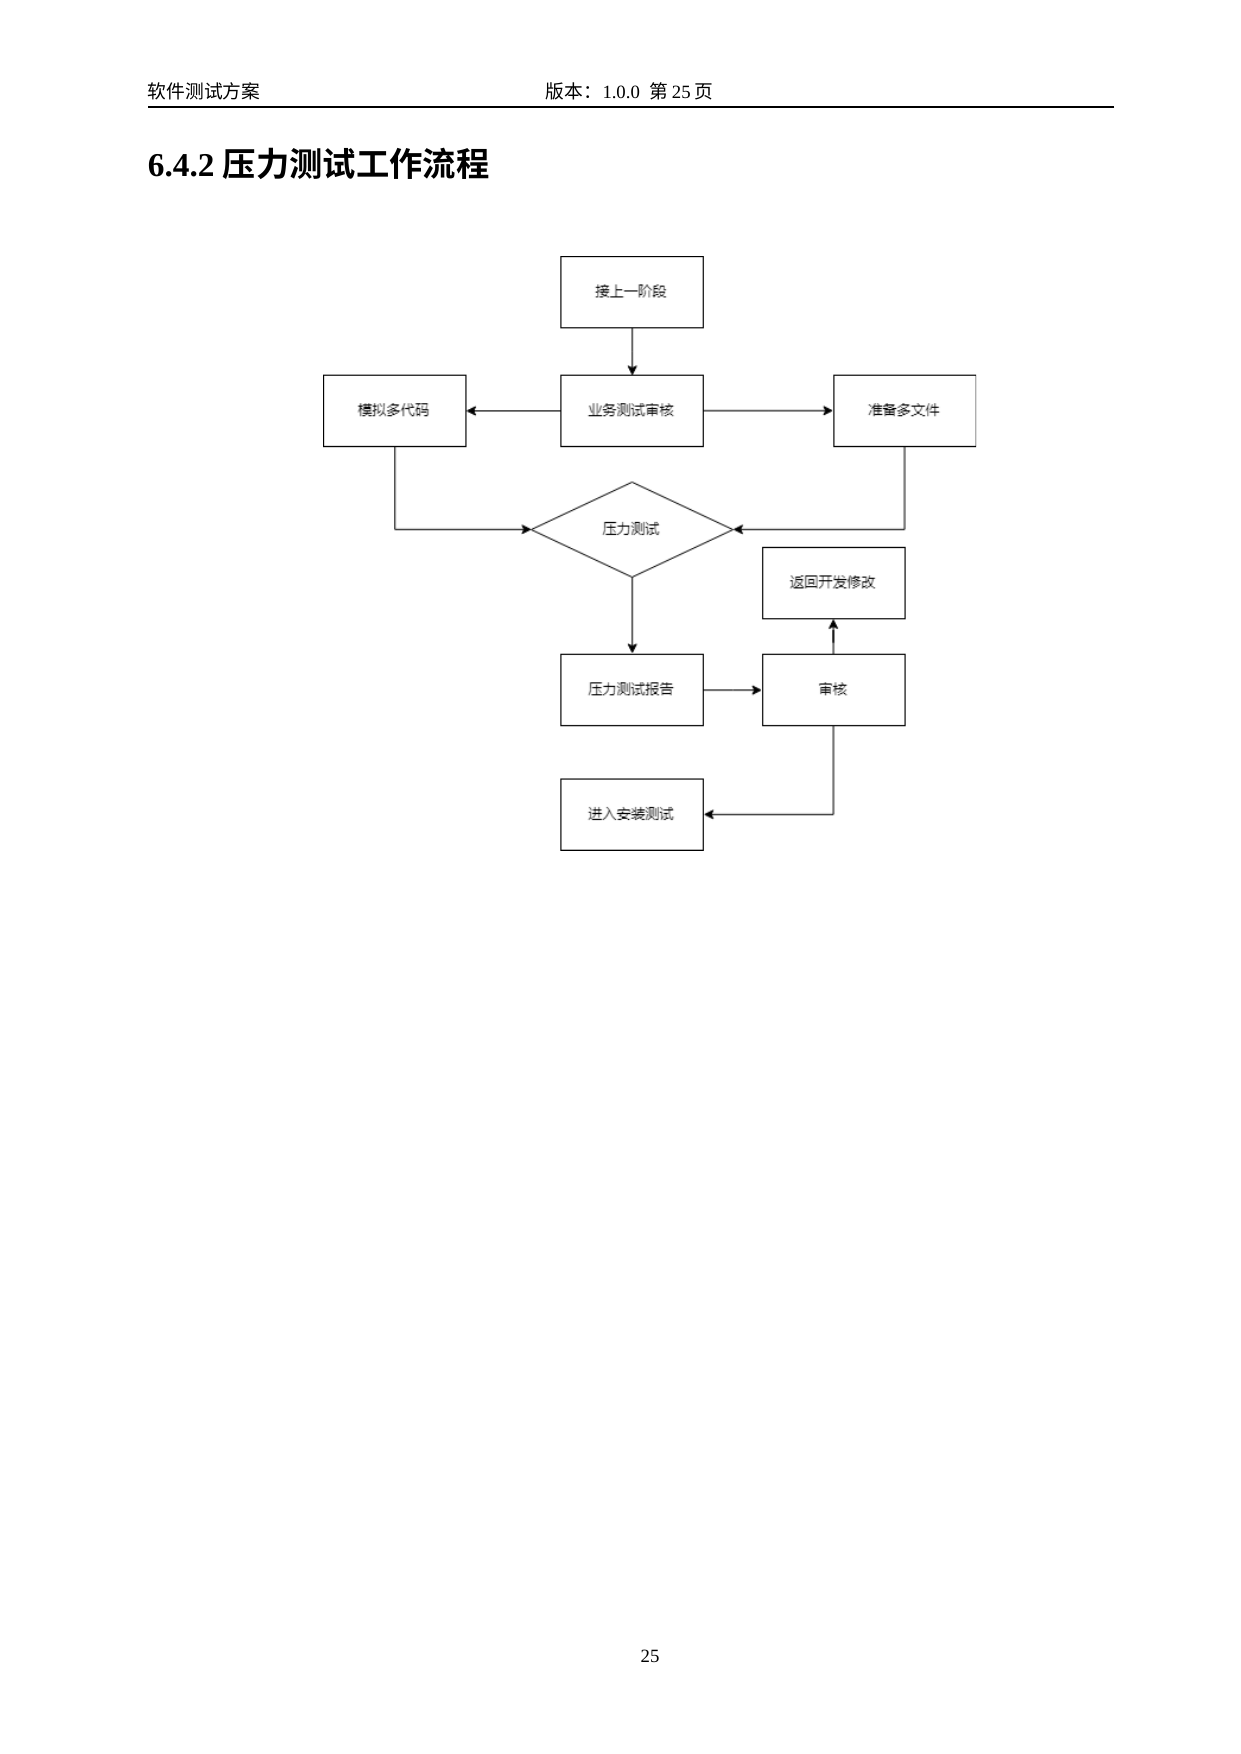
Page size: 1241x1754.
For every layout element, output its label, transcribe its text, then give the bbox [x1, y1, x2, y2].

subtitle 压力测试工作流程 [148, 129, 1152, 194]
picture [323, 256, 977, 851]
